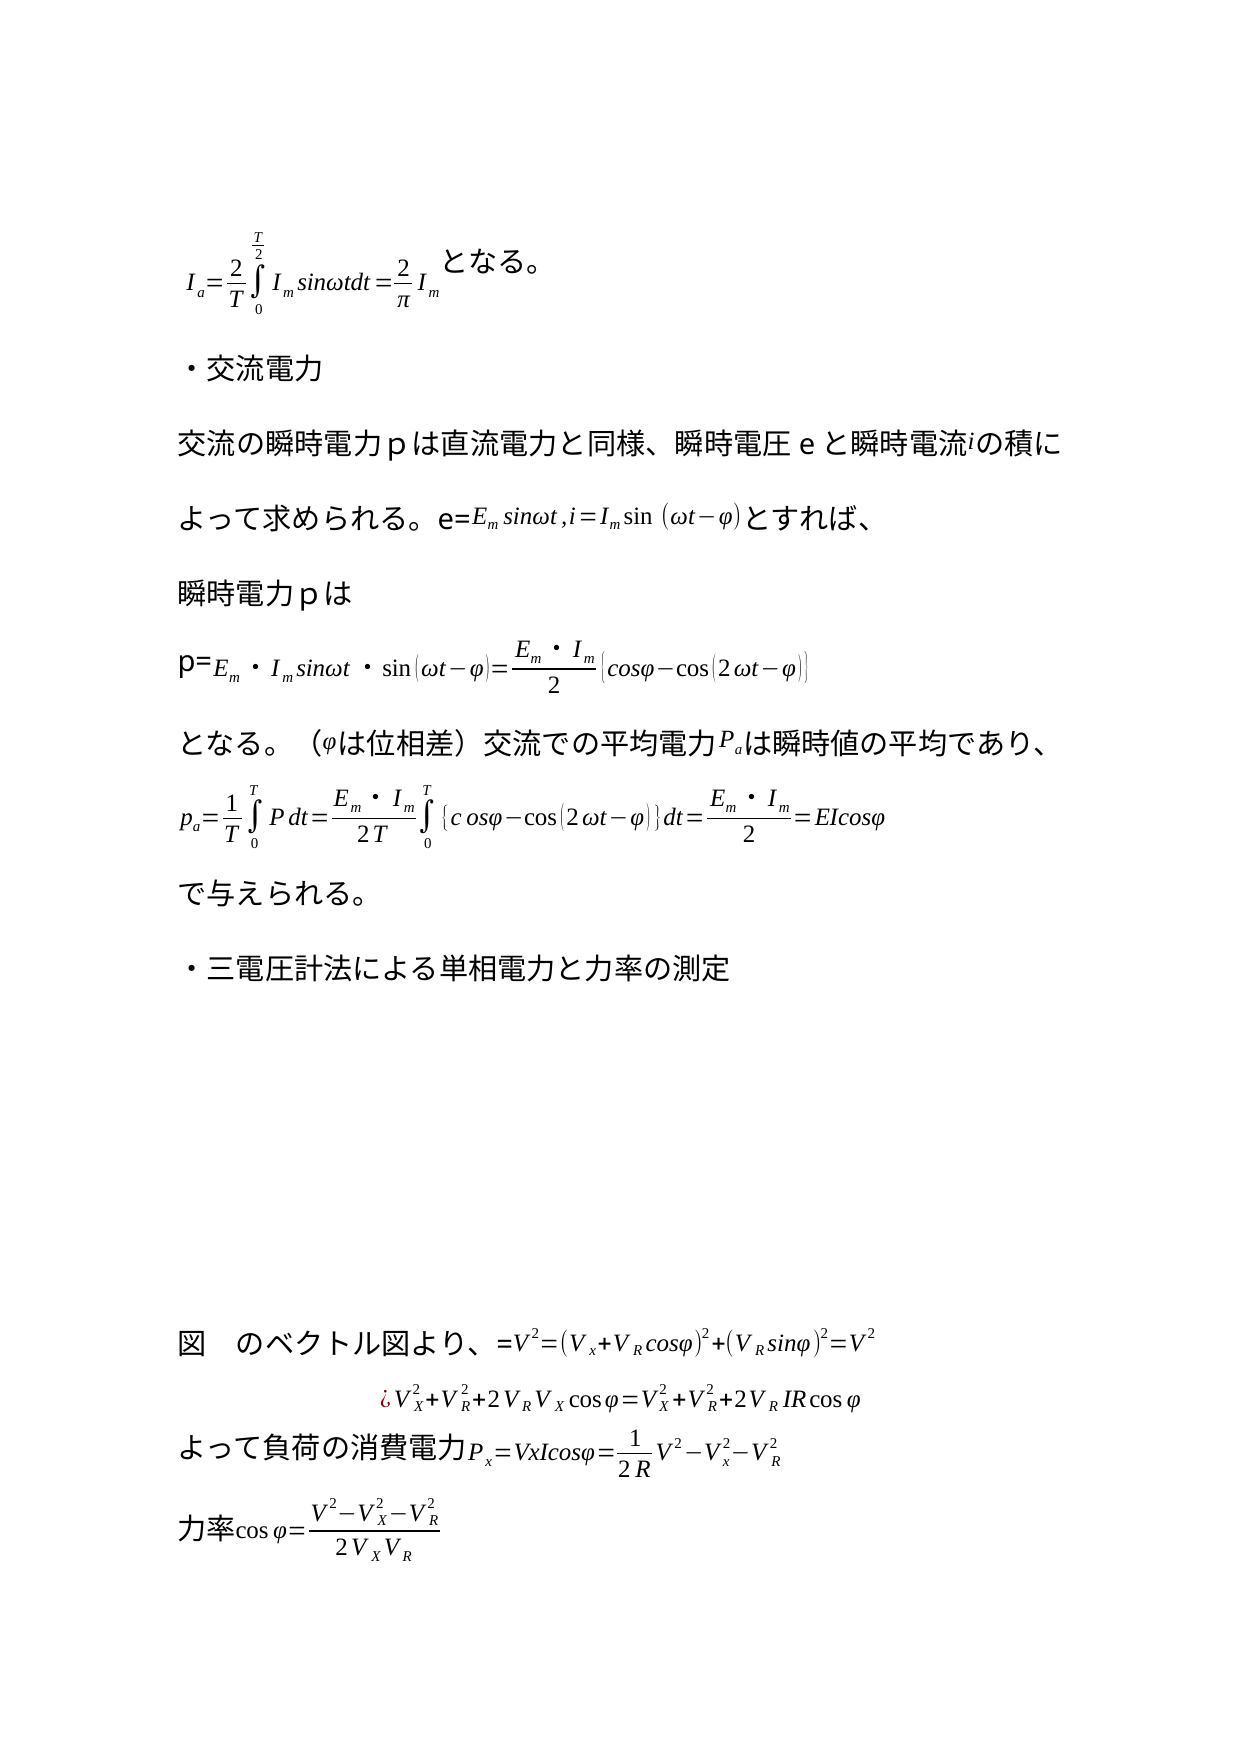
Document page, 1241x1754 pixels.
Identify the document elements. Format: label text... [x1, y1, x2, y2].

text 力率 [177, 1492, 1063, 1567]
text ・交流電力 [177, 329, 1063, 404]
text 交流の瞬時電力ｐは直流電力と同様、瞬時電圧eと瞬時電流の積によって求められる。e=とすれば、 [177, 404, 1063, 554]
text よって負荷の消費電力 [177, 1417, 1063, 1492]
text p= [177, 629, 1063, 704]
text ・三電圧計法による単相電力と力率の測定 [177, 929, 1063, 1004]
text 瞬時電力ｐは [177, 554, 1063, 629]
text となる。 [177, 217, 1063, 329]
text となる。（は位相差）交流での平均電力は瞬時値の平均であり、 [177, 704, 1063, 854]
text で与えられる。 [177, 854, 1063, 929]
text 図 のベクトル図より、= [177, 1304, 1063, 1379]
